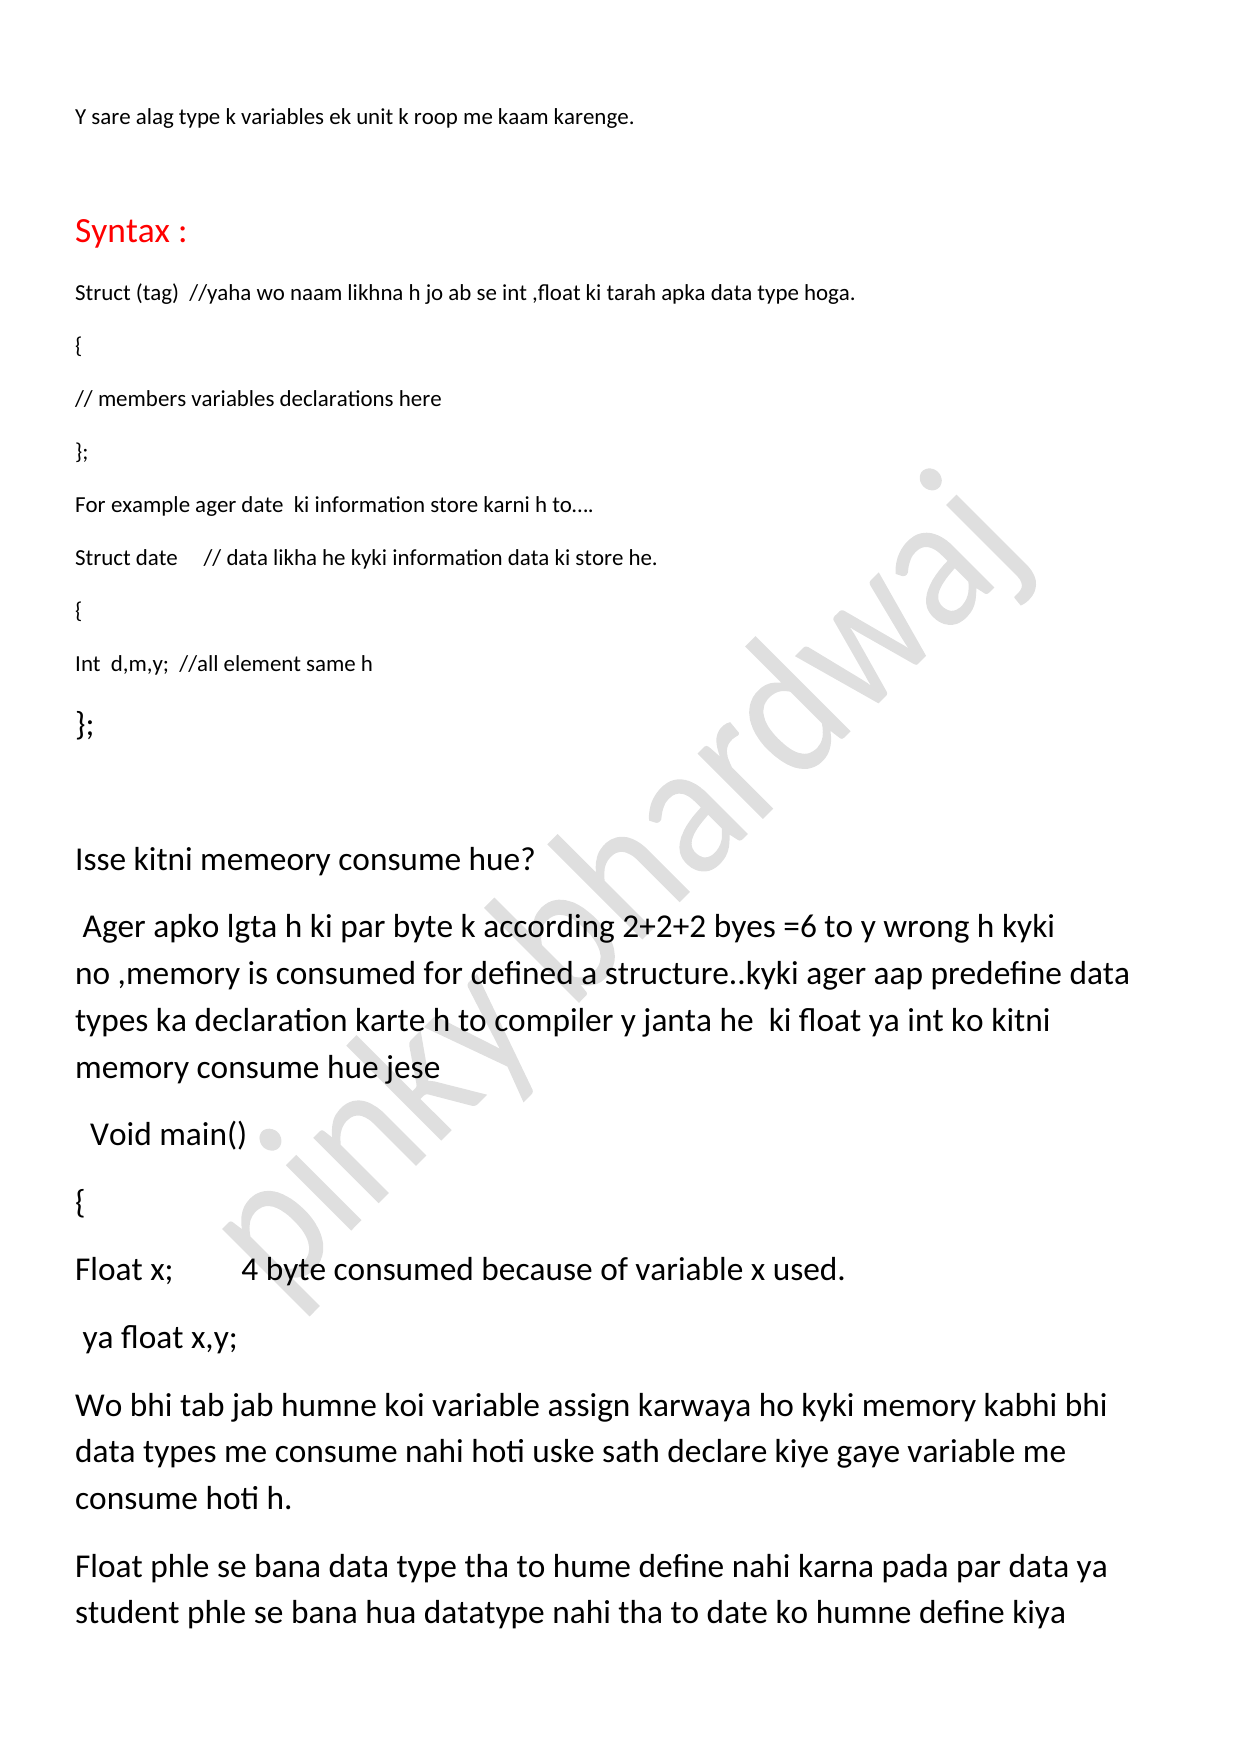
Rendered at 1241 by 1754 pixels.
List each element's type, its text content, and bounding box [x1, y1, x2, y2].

text Float phle se bana data type tha to hume define nahi karna pada par data ya student phle se bana hua datatype nahi tha to date ko humne define kiya [75, 1545, 1165, 1632]
text Struct date // data likha he kyki information data ki store he. [75, 543, 1165, 571]
text }; [75, 702, 1165, 743]
text ya float x,y; [75, 1316, 1165, 1357]
text }; [75, 437, 1165, 465]
text Syntax : [75, 208, 1165, 251]
text { [75, 331, 1165, 359]
text Isse kitni memeory consume hue? [75, 838, 1165, 878]
text Ager apko lgta h ki par byte k according 2+2+2 byes =6 to y wrong h kyki no ,memory is consumed for defined a structure..kyki ager aap predefine data types ka declaration karte h to compiler y janta he ki float ya int ko kitni memory consume hue jese [75, 905, 1165, 1086]
text { [75, 1181, 1165, 1222]
text // members variables declarations here [75, 384, 1165, 412]
text For example ager date ki information store karni h to…. [75, 490, 1165, 518]
text Wo bhi tab jab humne koi variable assign karwaya ho kyki memory kabhi bhi data types me consume nahi hoti uske sath declare kiye gaye variable me consume hoti h. [75, 1384, 1165, 1518]
text Void main() [75, 1113, 1165, 1154]
text { [75, 596, 1165, 624]
text Y sare alag type k variables ek unit k roop me kaam karenge. [75, 102, 1165, 130]
text Int d,m,y; //all element same h [75, 649, 1165, 677]
text Struct (tag) //yaha wo naam likhna h jo ab se int ,float ki tarah apka data type hoga. [75, 278, 1165, 306]
text Float x; 4 byte consumed because of variable x used. [75, 1248, 1165, 1289]
